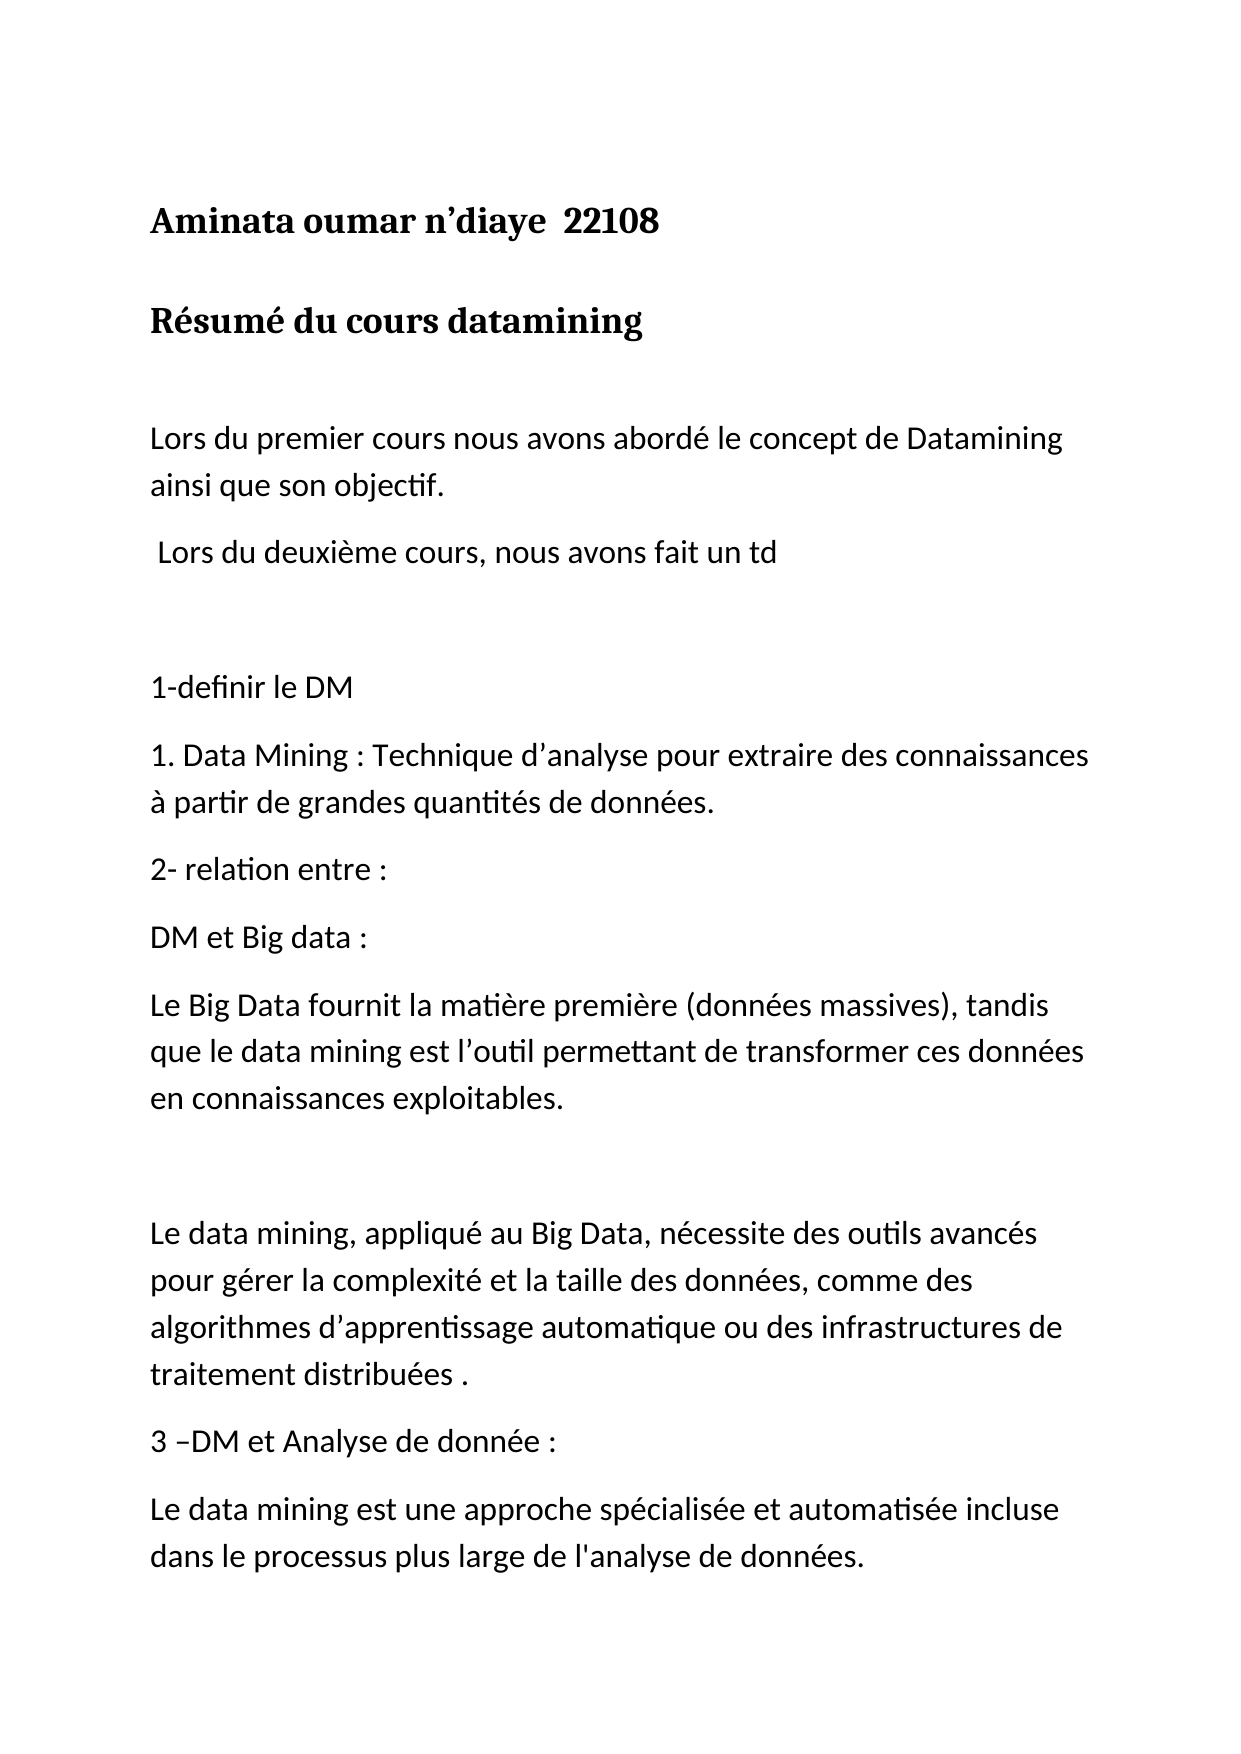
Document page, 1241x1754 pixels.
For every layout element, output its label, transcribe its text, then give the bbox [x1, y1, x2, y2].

text Lors du premier cours nous avons abordé le concept de Datamining ainsi que son objectif. [150, 417, 1090, 504]
text 1. Data Mining : Technique d’analyse pour extraire des connaissances à partir de grandes quantités de données. [150, 734, 1090, 821]
subtitle Résumé du cours datamining [150, 299, 1090, 343]
text 2- relation entre : [150, 848, 1090, 889]
text Le Big Data fournit la matière première (données massives), tandis que le data mining est l’outil permettant de transformer ces données en connaissances exploitables. [150, 983, 1090, 1118]
text Lors du deuxième cours, nous avons fait un td [150, 531, 1090, 572]
text Le data mining est une approche spécialisée et automatisée incluse dans le processus plus large de l'analyse de données. [150, 1488, 1090, 1575]
subtitle Aminata oumar n’diaye 22108 [150, 200, 1090, 243]
text Le data mining, appliqué au Big Data, nécessite des outils avancés pour gérer la complexité et la taille des données, comme des algorithmes d’apprentissage automatique ou des infrastructures de traitement distribuées . [150, 1212, 1090, 1393]
text DM et Big data : [150, 916, 1090, 957]
text 3 –DM et Analyse de donnée : [150, 1420, 1090, 1461]
text 1-definir le DM [150, 666, 1090, 707]
